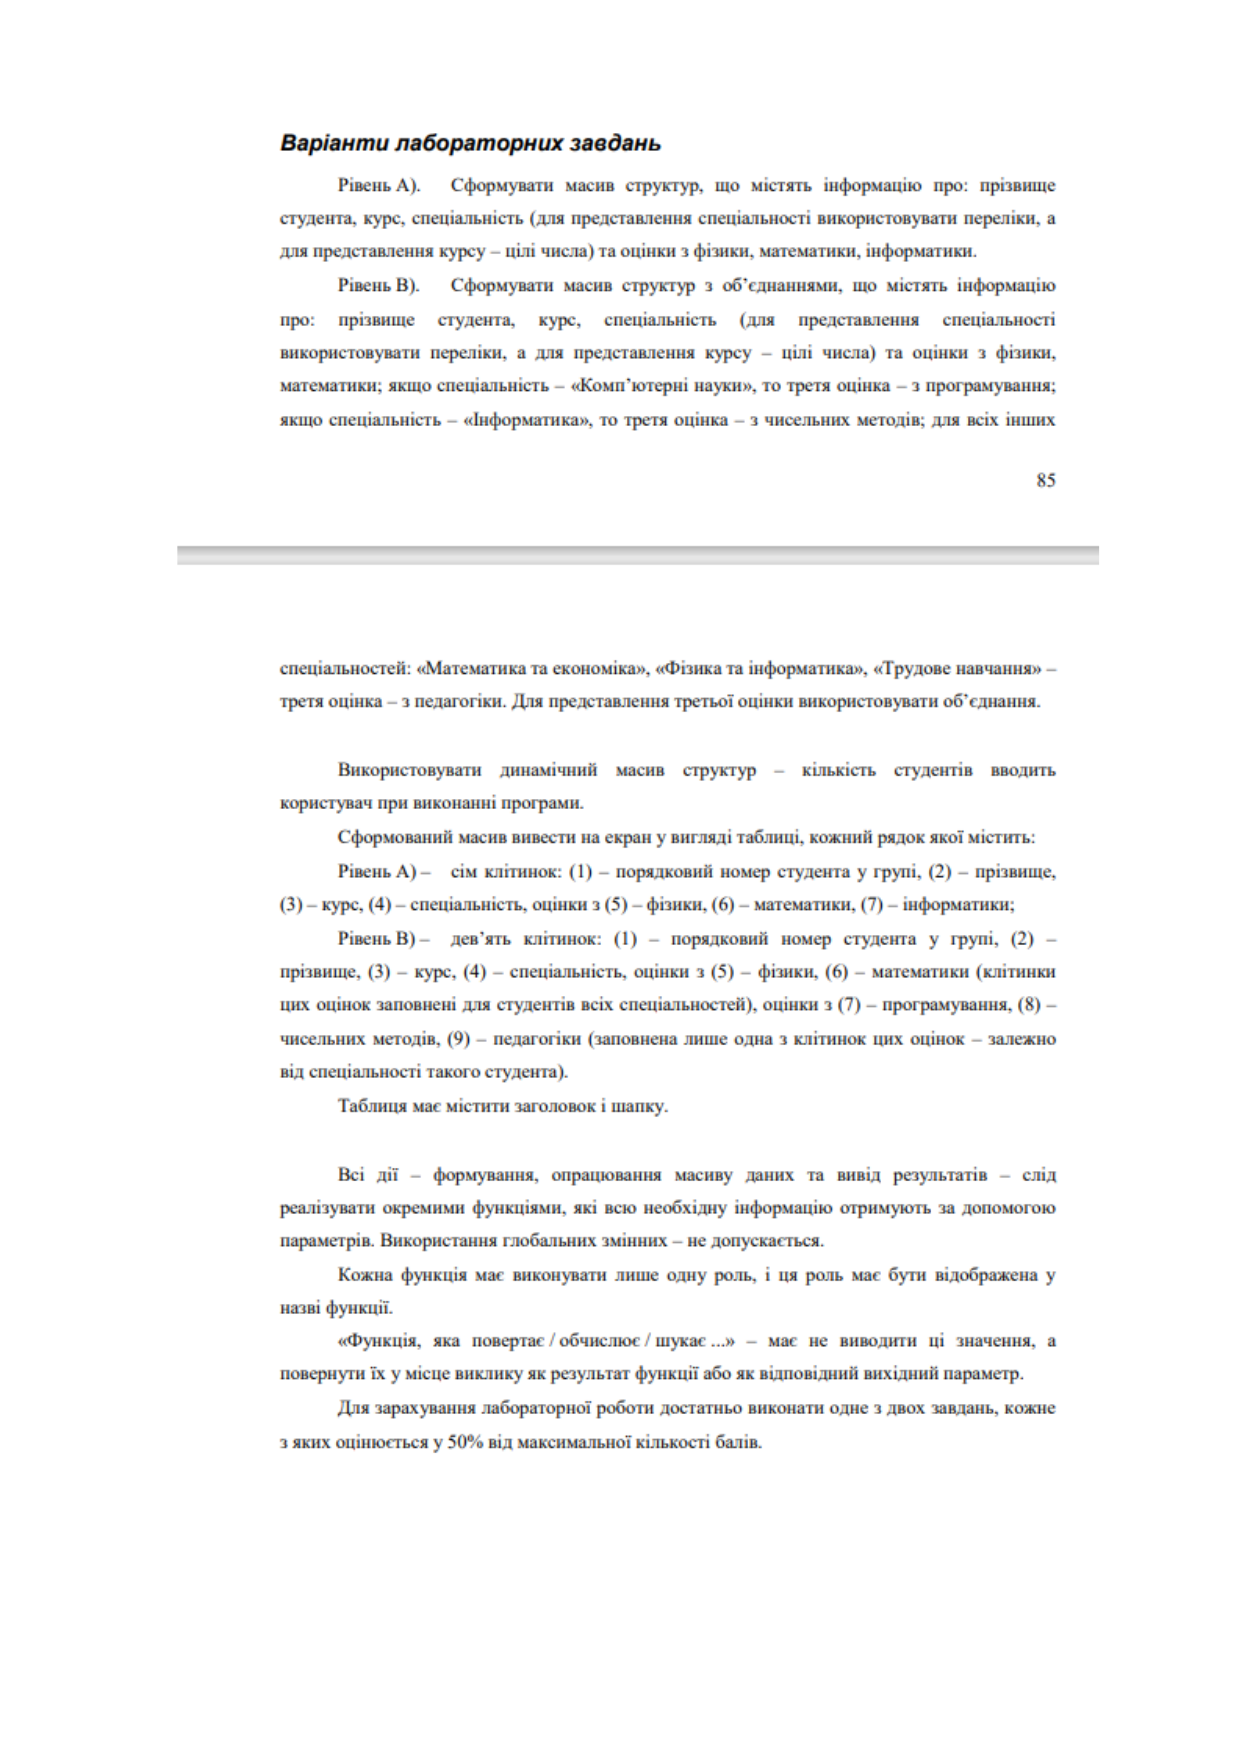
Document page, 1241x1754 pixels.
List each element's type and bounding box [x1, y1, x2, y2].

picture [177, 118, 1100, 1464]
